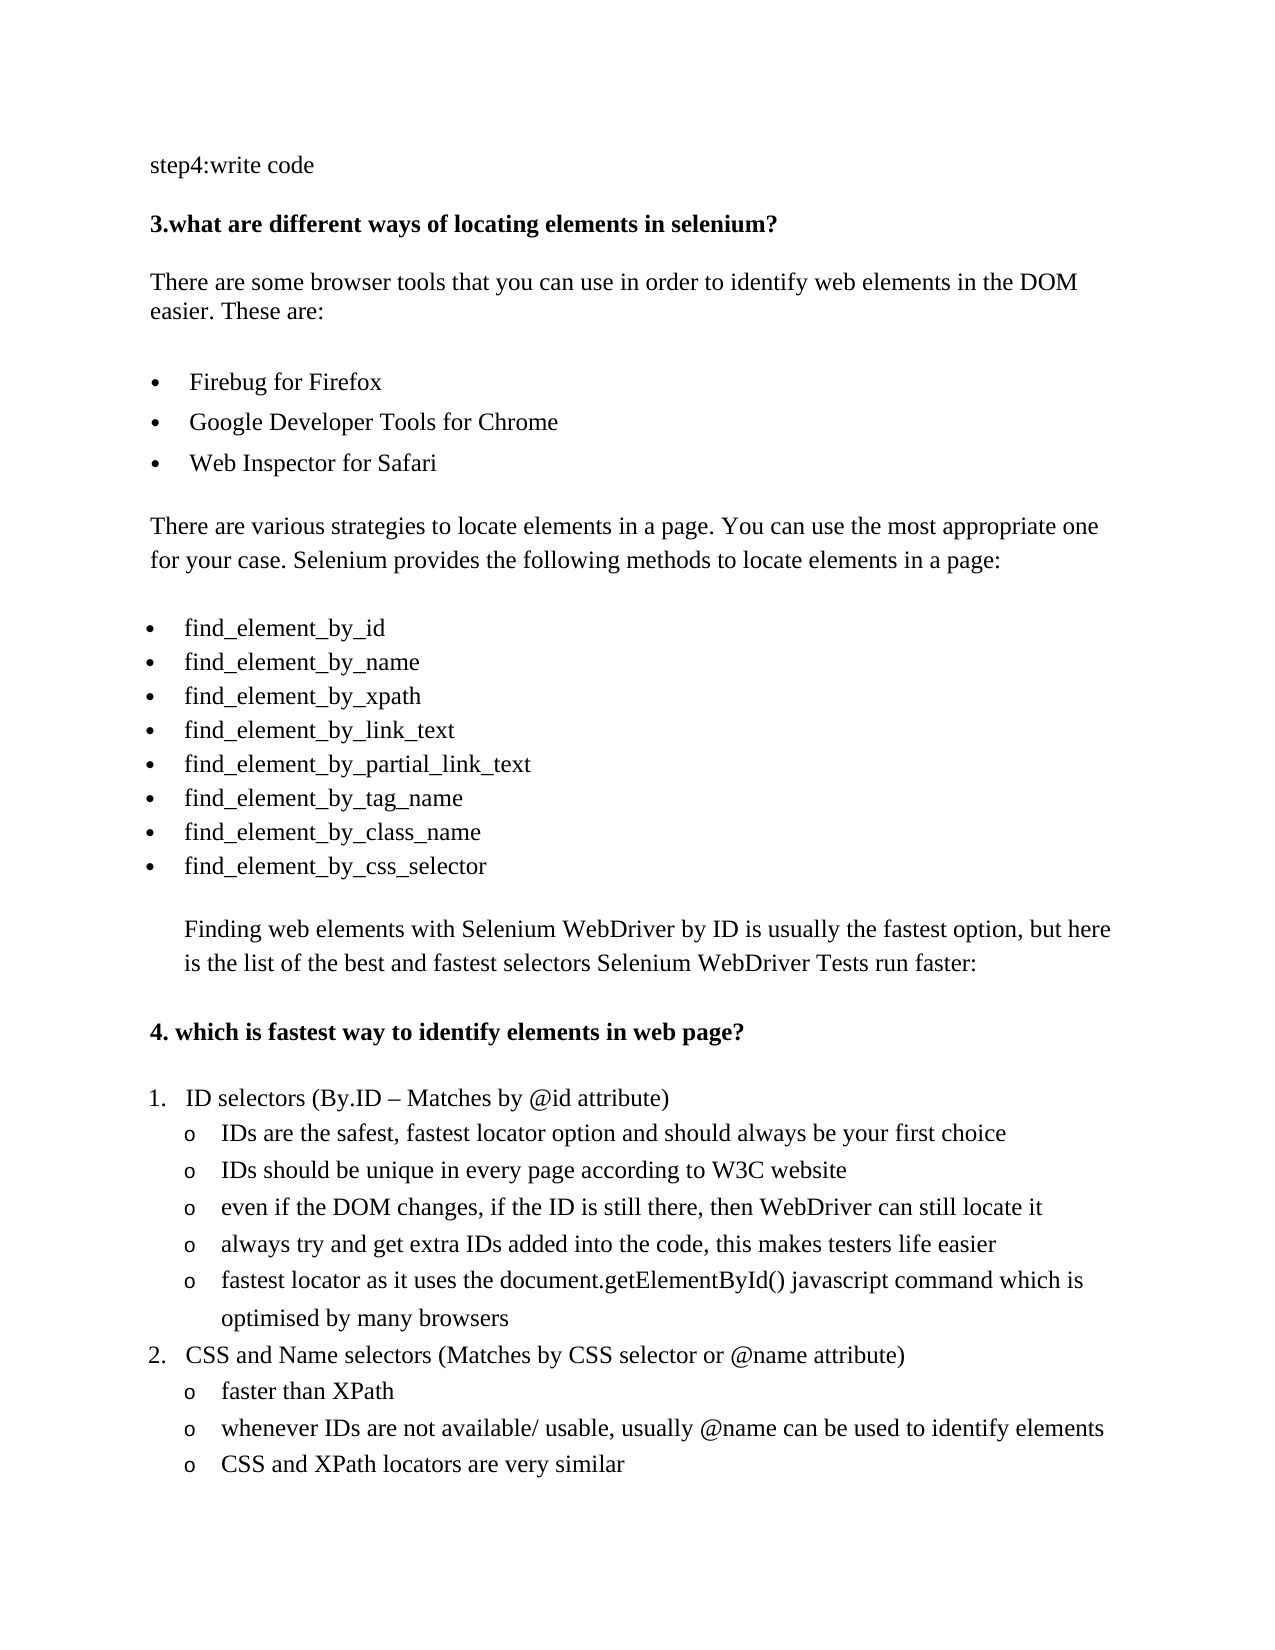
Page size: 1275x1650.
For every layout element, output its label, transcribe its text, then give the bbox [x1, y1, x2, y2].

list fastest locator as it uses the document.getElementById() javascript command which is optimised by many browsers [183, 1258, 1125, 1332]
list faster than XPath [183, 1369, 1125, 1406]
text 4. which is fastest way to identify elements in web page? [150, 1006, 1125, 1045]
text There are some browser tools that you can use in order to identify web elements in the DOM easier. These are: [150, 267, 1125, 325]
list find_element_by_partial_link_text [146, 744, 1125, 778]
text Finding web elements with Selenium WebDriver by ID is usually the fastest option, but here is the list of the best and fastest selectors Selenium WebDriver Tests run faster: [184, 909, 1125, 977]
list CSS and XPath locators are very similar [183, 1442, 1125, 1479]
text 3.what are different ways of locating elements in selenium? [150, 209, 1125, 237]
list Web Inspector for Safari [152, 436, 1125, 477]
list IDs are the safest, fastest locator option and should always be your first choice [183, 1111, 1125, 1148]
list even if the DOM changes, if the ID is still there, then WebDriver can still locate it [183, 1185, 1125, 1222]
list IDs should be unique in every page according to W3C website [183, 1148, 1125, 1185]
list find_element_by_link_text [146, 710, 1125, 744]
list find_element_by_class_name [146, 812, 1125, 846]
list Google Developer Tools for Chrome [152, 396, 1125, 436]
list ID selectors (By.ID – Matches by @id attribute) [148, 1074, 1125, 1111]
text step4:write code [150, 150, 1125, 179]
list CSS and Name selectors (Matches by CSS selector or @name attribute) [148, 1332, 1125, 1369]
list find_element_by_tag_name [146, 778, 1125, 812]
list find_element_by_css_selector [146, 846, 1125, 879]
text There are various strategies to locate elements in a page. You can use the most appropriate one for your case. Selenium provides the following methods to locate elements in a page: [150, 506, 1125, 574]
list find_element_by_name [146, 642, 1125, 676]
list Firebug for Firefox [152, 355, 1125, 396]
list always try and get extra IDs added into the code, this makes testers life easier [183, 1222, 1125, 1258]
list find_element_by_xpath [146, 676, 1125, 710]
list whenever IDs are not available/ usable, usually @name can be used to identify elements [183, 1406, 1125, 1442]
list find_element_by_id [146, 608, 1125, 642]
